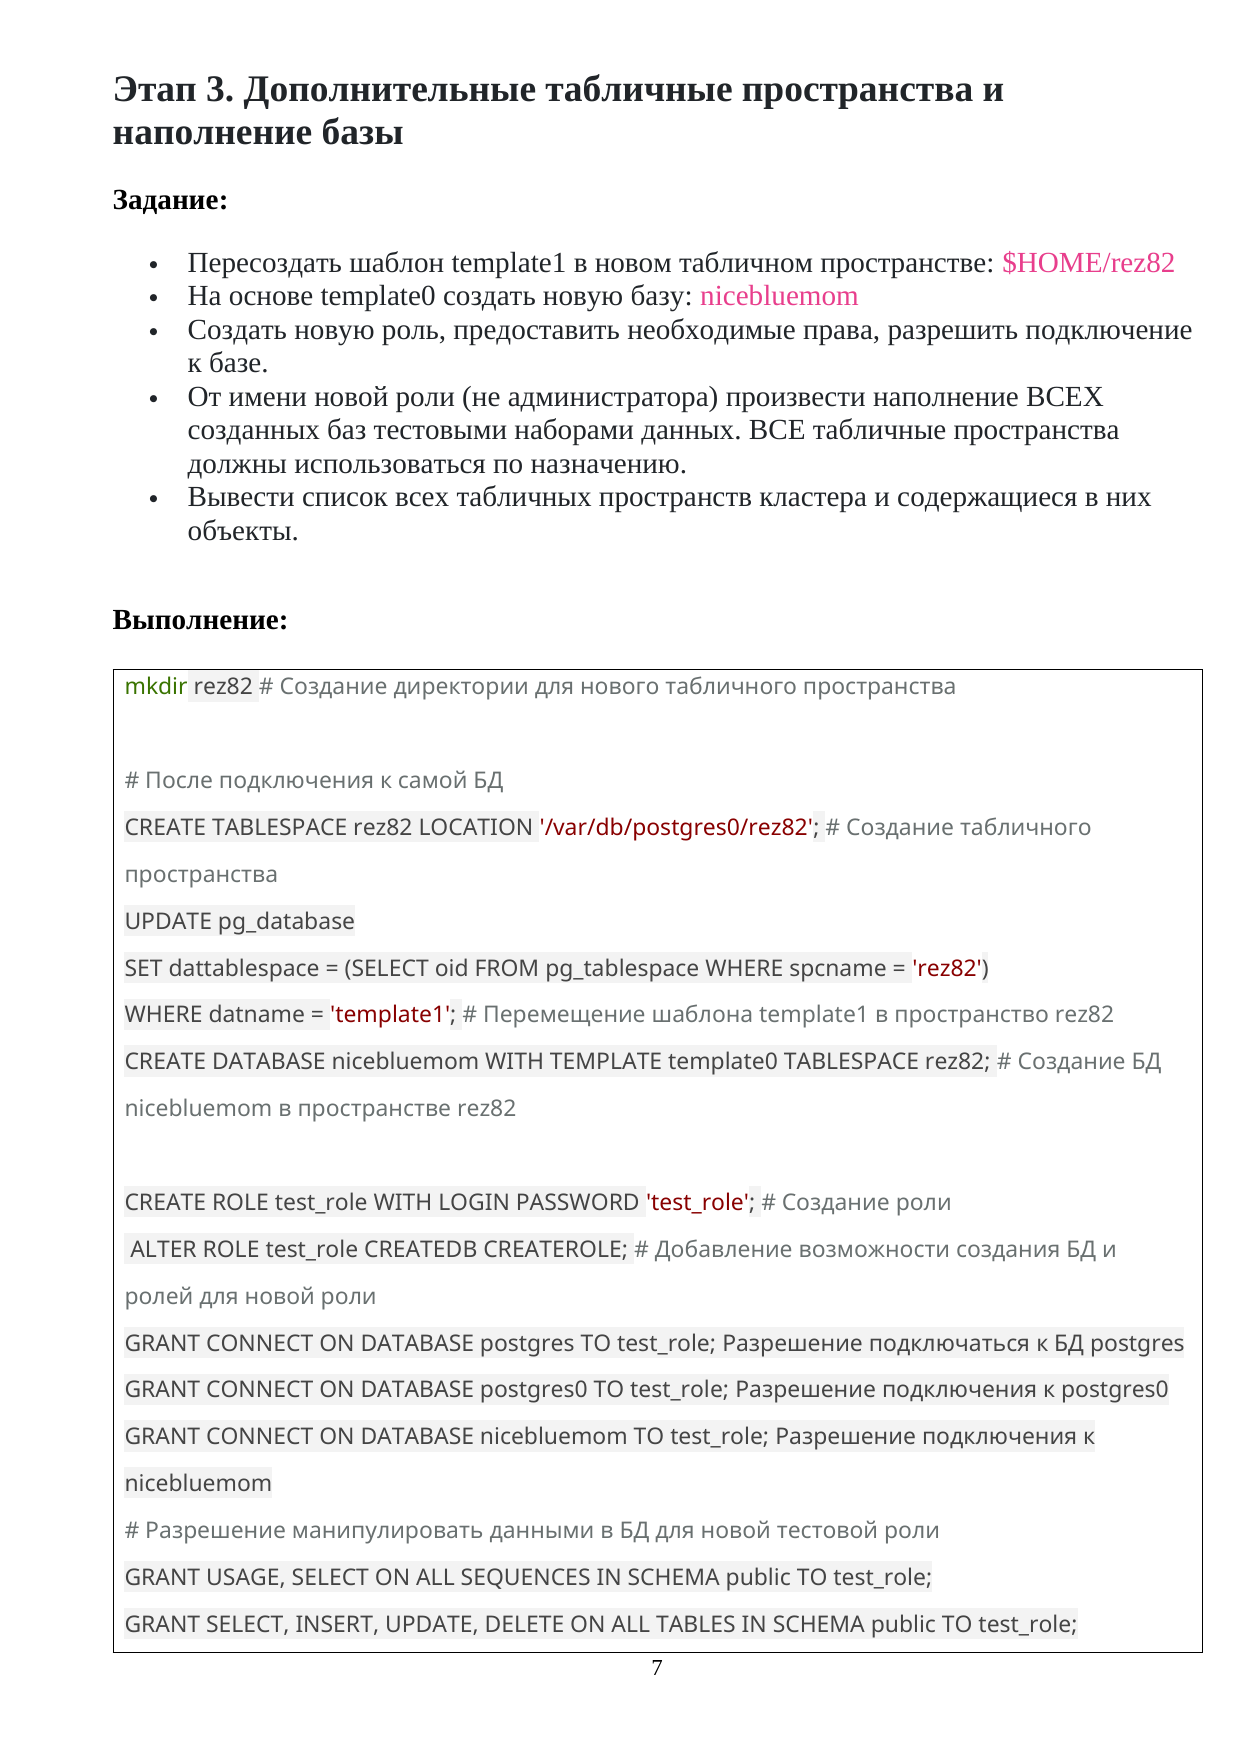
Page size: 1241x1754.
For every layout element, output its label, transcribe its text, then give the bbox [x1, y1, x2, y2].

list От имени новой роли (не администратора) произвести наполнение ВСЕХ созданных баз тестовыми наборами данных. ВСЕ табличные пространства должны использоваться по назначению. [150, 379, 1203, 479]
text Этап 3. Дополнительные табличные пространства и наполнение базы [112, 67, 1203, 153]
list Пересоздать шаблон template1 в новом табличном пространстве: $HOME/rez82 [150, 245, 1203, 278]
list На основе template0 создать новую базу: nicebluemom [150, 278, 1203, 312]
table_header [114, 670, 1202, 1652]
list Вывести список всех табличных пространств кластера и содержащиеся в них объекты. [150, 479, 1203, 547]
list Создать новую роль, предоставить необходимые права, разрешить подключение к базе. [150, 312, 1203, 379]
text Задание: [112, 182, 1203, 216]
text Выполнение: [112, 602, 1203, 636]
